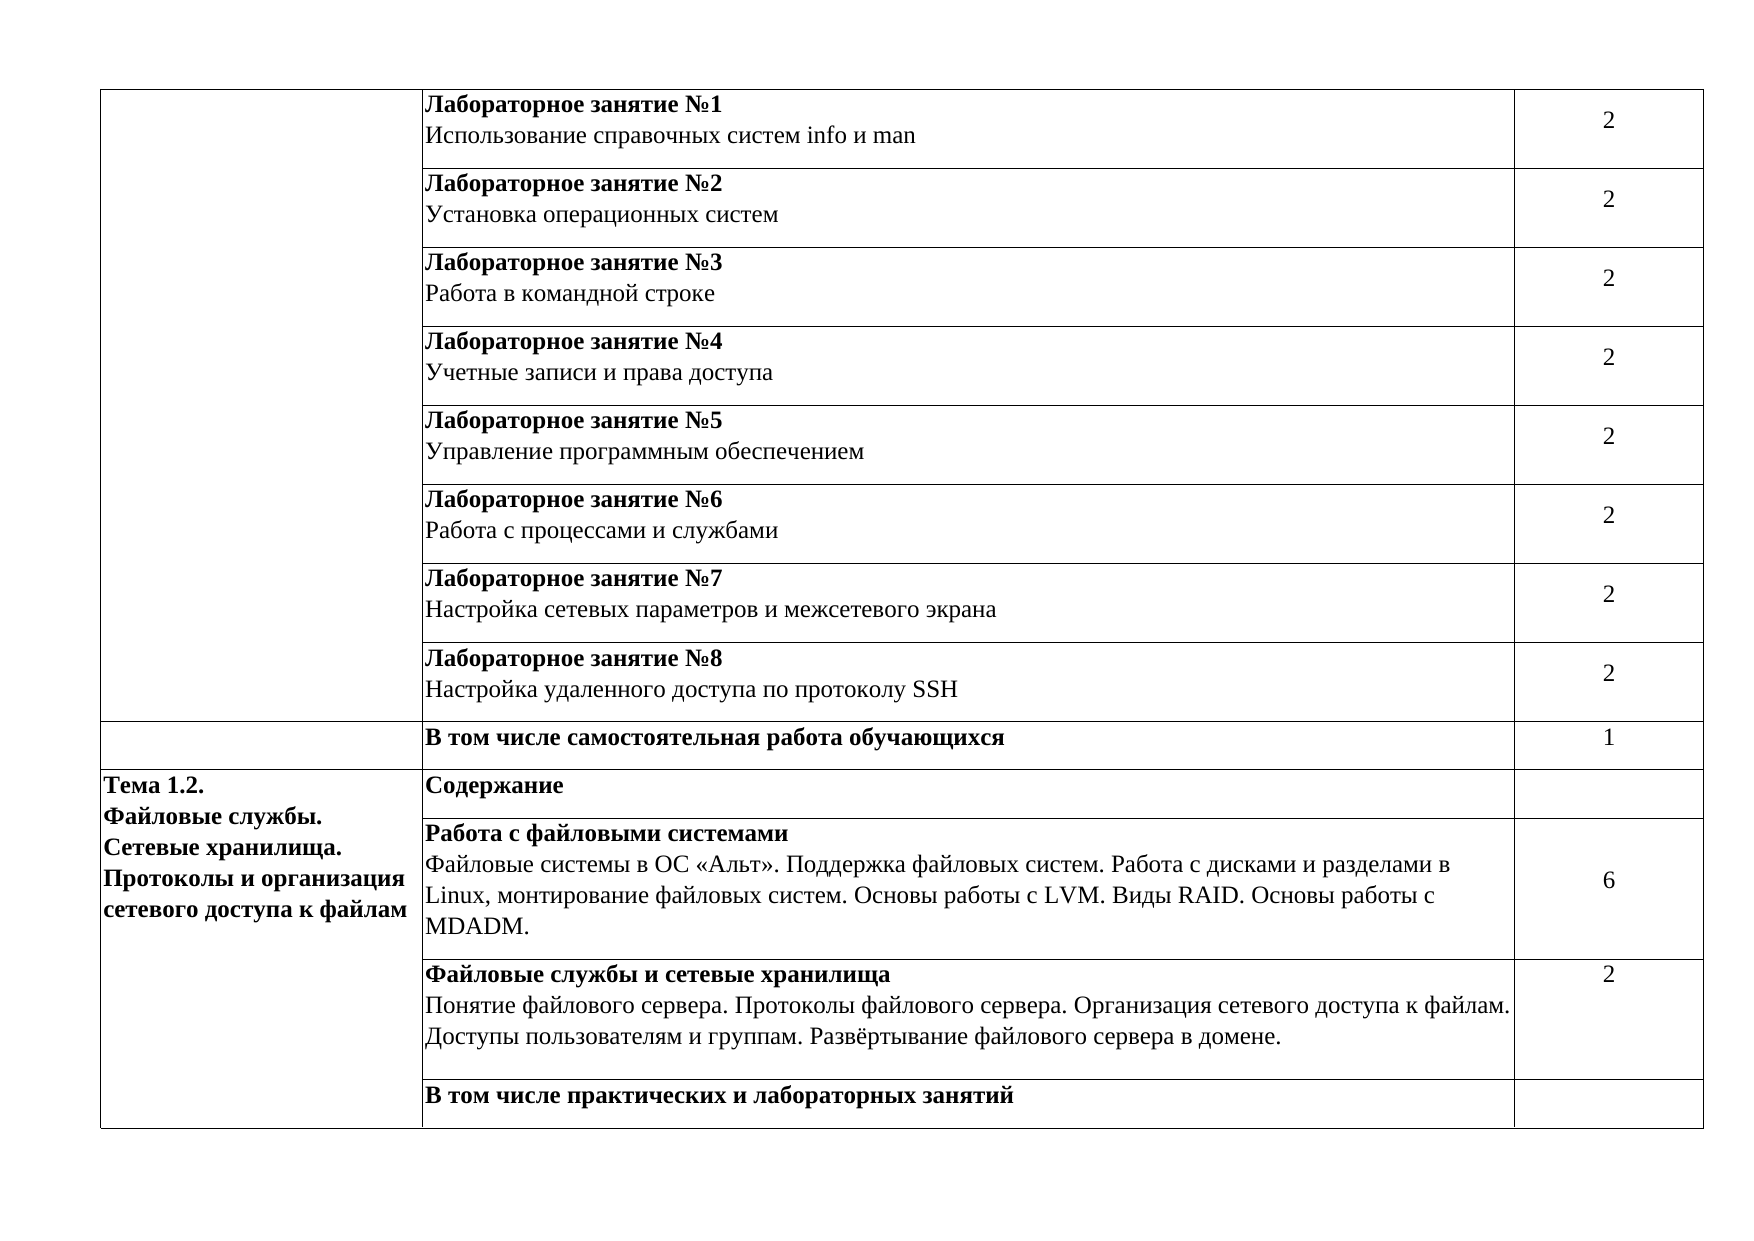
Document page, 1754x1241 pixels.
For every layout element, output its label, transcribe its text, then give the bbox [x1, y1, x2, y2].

table_cell 2 [1515, 90, 1703, 168]
table_cell [1515, 1080, 1703, 1127]
table_cell 2 [1515, 327, 1703, 405]
table_cell 2 [1515, 485, 1703, 563]
table_cell В том числе самостоятельная работа обучающихся [423, 722, 1514, 769]
table_cell Лабораторное занятие №7 Настройка сетевых параметров и межсетевого экрана [423, 564, 1514, 642]
table_cell [1515, 770, 1703, 818]
table_cell [101, 722, 422, 769]
table_cell 2 [1515, 406, 1703, 484]
table_cell Содержание [423, 770, 1514, 818]
table_cell 2 [1515, 248, 1703, 326]
table_cell 1 [1515, 722, 1703, 769]
table_cell 6 [1515, 819, 1703, 959]
table_cell Файловые службы и сетевые хранилища Понятие файлового сервера. Протоколы файлового сервера. Организация сетевого доступа к файлам. Доступы пользователям и группам. Развёртывание файлового сервера в домене. [423, 960, 1514, 1079]
table_cell Лабораторное занятие №2 Установка операционных систем [423, 169, 1514, 247]
table_cell Работа с файловыми системами Файловые системы в ОС «Альт». Поддержка файловых систем. Работа с дисками и разделами в Linux, монтирование файловых систем. Основы работы с LVM. Виды RAID. Основы работы с MDADM. [423, 819, 1514, 959]
table_cell Лабораторное занятие №6 Работа с процессами и службами [423, 485, 1514, 563]
table_cell 2 [1515, 169, 1703, 247]
table_cell Лабораторное занятие №8 Настройка удаленного доступа по протоколу SSH [423, 643, 1514, 721]
table_cell Лабораторное занятие №5 Управление программным обеспечением [423, 406, 1514, 484]
table_cell 2 [1515, 564, 1703, 642]
table_cell Лабораторное занятие №4 Учетные записи и права доступа [423, 327, 1514, 405]
table_cell Лабораторное занятие №3 Работа в командной строке [423, 248, 1514, 326]
table_cell Лабораторное занятие №1 Использование справочных систем info и man [423, 90, 1514, 168]
table_cell 2 [1515, 960, 1703, 1079]
table_cell Тема 1.2. Файловые службы. Сетевые хранилища. Протоколы и организация сетевого доступа к файлам [101, 770, 422, 1127]
table_cell В том числе практических и лабораторных занятий [423, 1080, 1514, 1127]
table_cell 2 [1515, 643, 1703, 721]
